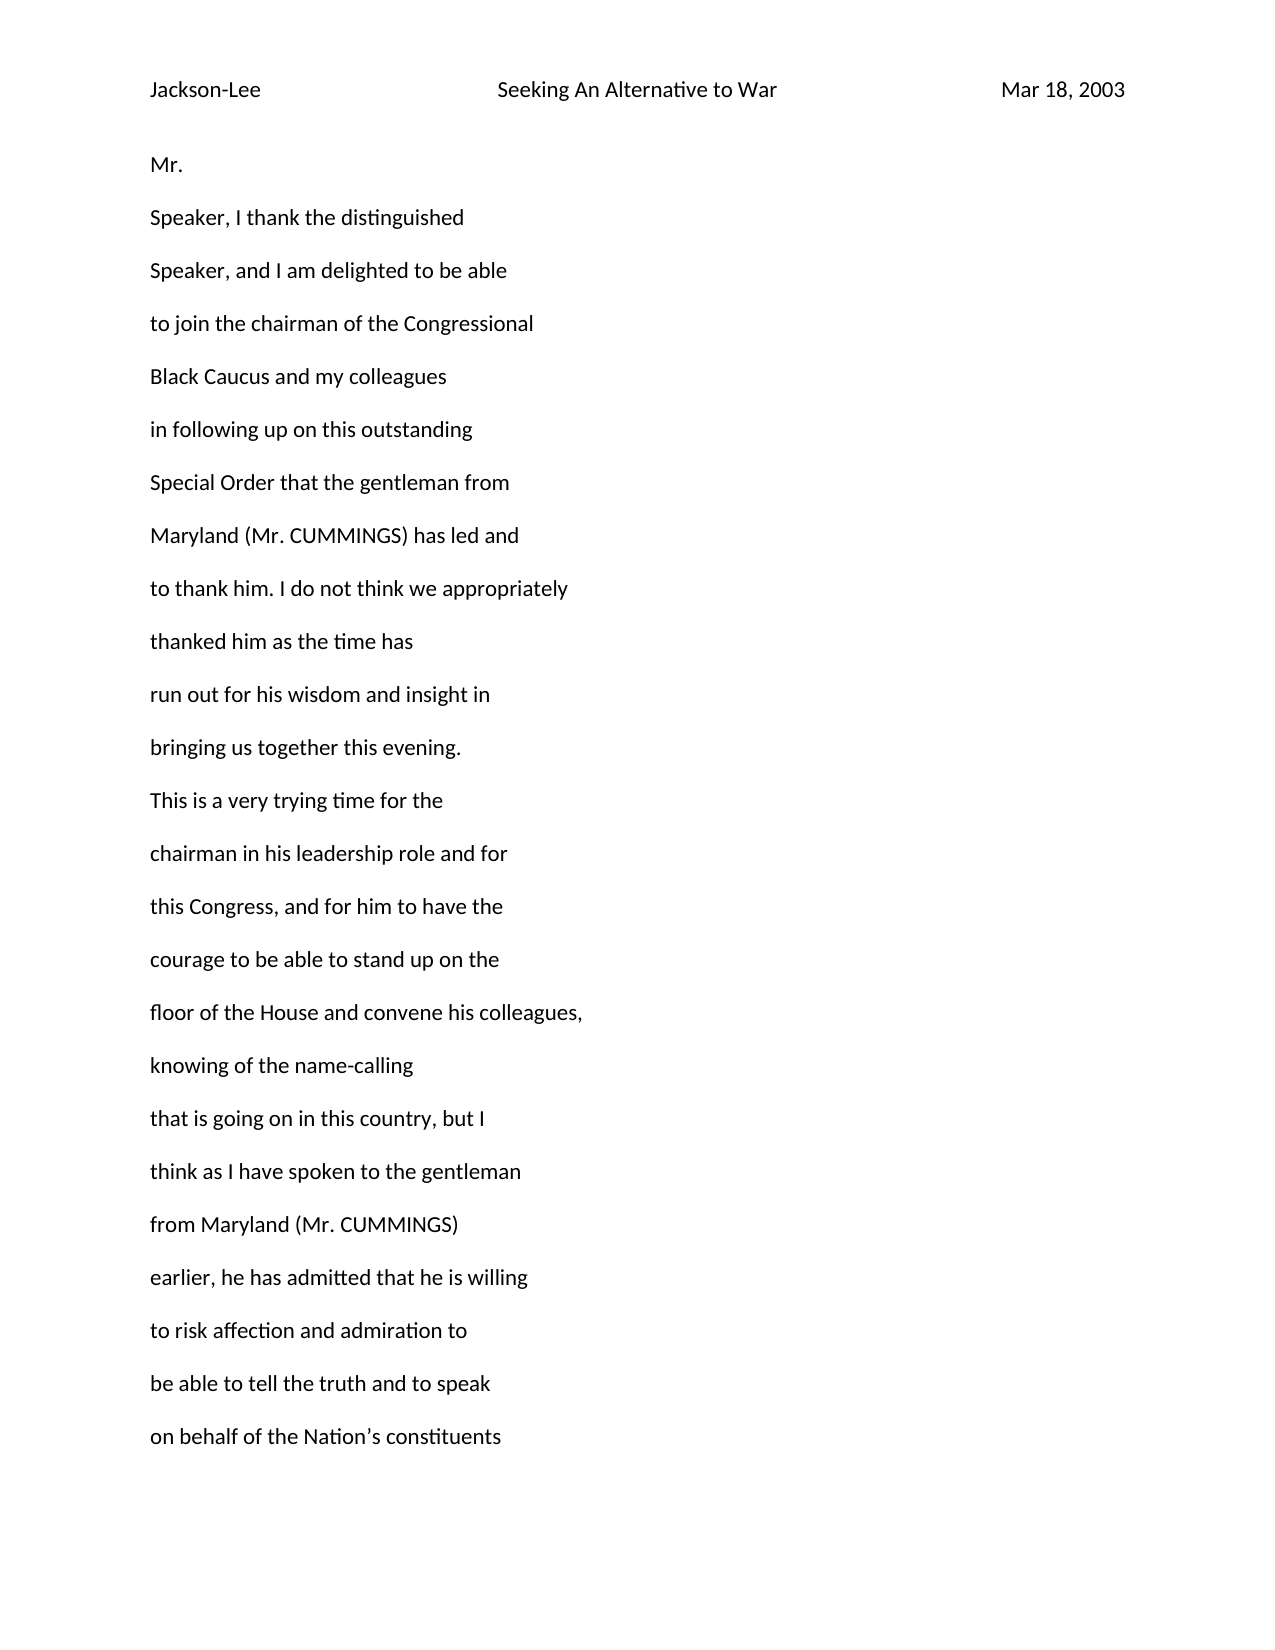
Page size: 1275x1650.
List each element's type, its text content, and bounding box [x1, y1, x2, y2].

text courage to be able to stand up on the [150, 945, 1125, 973]
text be able to tell the truth and to speak [150, 1369, 1125, 1397]
text that is going on in this country, but I [150, 1104, 1125, 1132]
text from Maryland (Mr. CUMMINGS) [150, 1210, 1125, 1238]
text think as I have spoken to the gentleman [150, 1157, 1125, 1185]
text on behalf of the Nation’s constituents [150, 1422, 1125, 1451]
text chairman in his leadership role and for [150, 839, 1125, 867]
text this Congress, and for him to have the [150, 892, 1125, 920]
text in following up on this outstanding [150, 415, 1125, 443]
text Speaker, I thank the distinguished [150, 203, 1125, 231]
text This is a very trying time for the [150, 786, 1125, 814]
text to risk affection and admiration to [150, 1316, 1125, 1344]
text run out for his wisdom and insight in [150, 680, 1125, 708]
text to join the chairman of the Congressional [150, 309, 1125, 337]
text knowing of the name-calling [150, 1051, 1125, 1079]
text Black Caucus and my colleagues [150, 362, 1125, 390]
text bringing us together this evening. [150, 733, 1125, 761]
text earlier, he has admitted that he is willing [150, 1263, 1125, 1291]
text Special Order that the gentleman from [150, 468, 1125, 496]
text Mr. [150, 150, 1125, 178]
text Maryland (Mr. CUMMINGS) has led and [150, 521, 1125, 549]
text to thank him. I do not think we appropriately [150, 574, 1125, 602]
text Speaker, and I am delighted to be able [150, 256, 1125, 284]
text floor of the House and convene his colleagues, [150, 998, 1125, 1026]
text thanked him as the time has [150, 627, 1125, 655]
